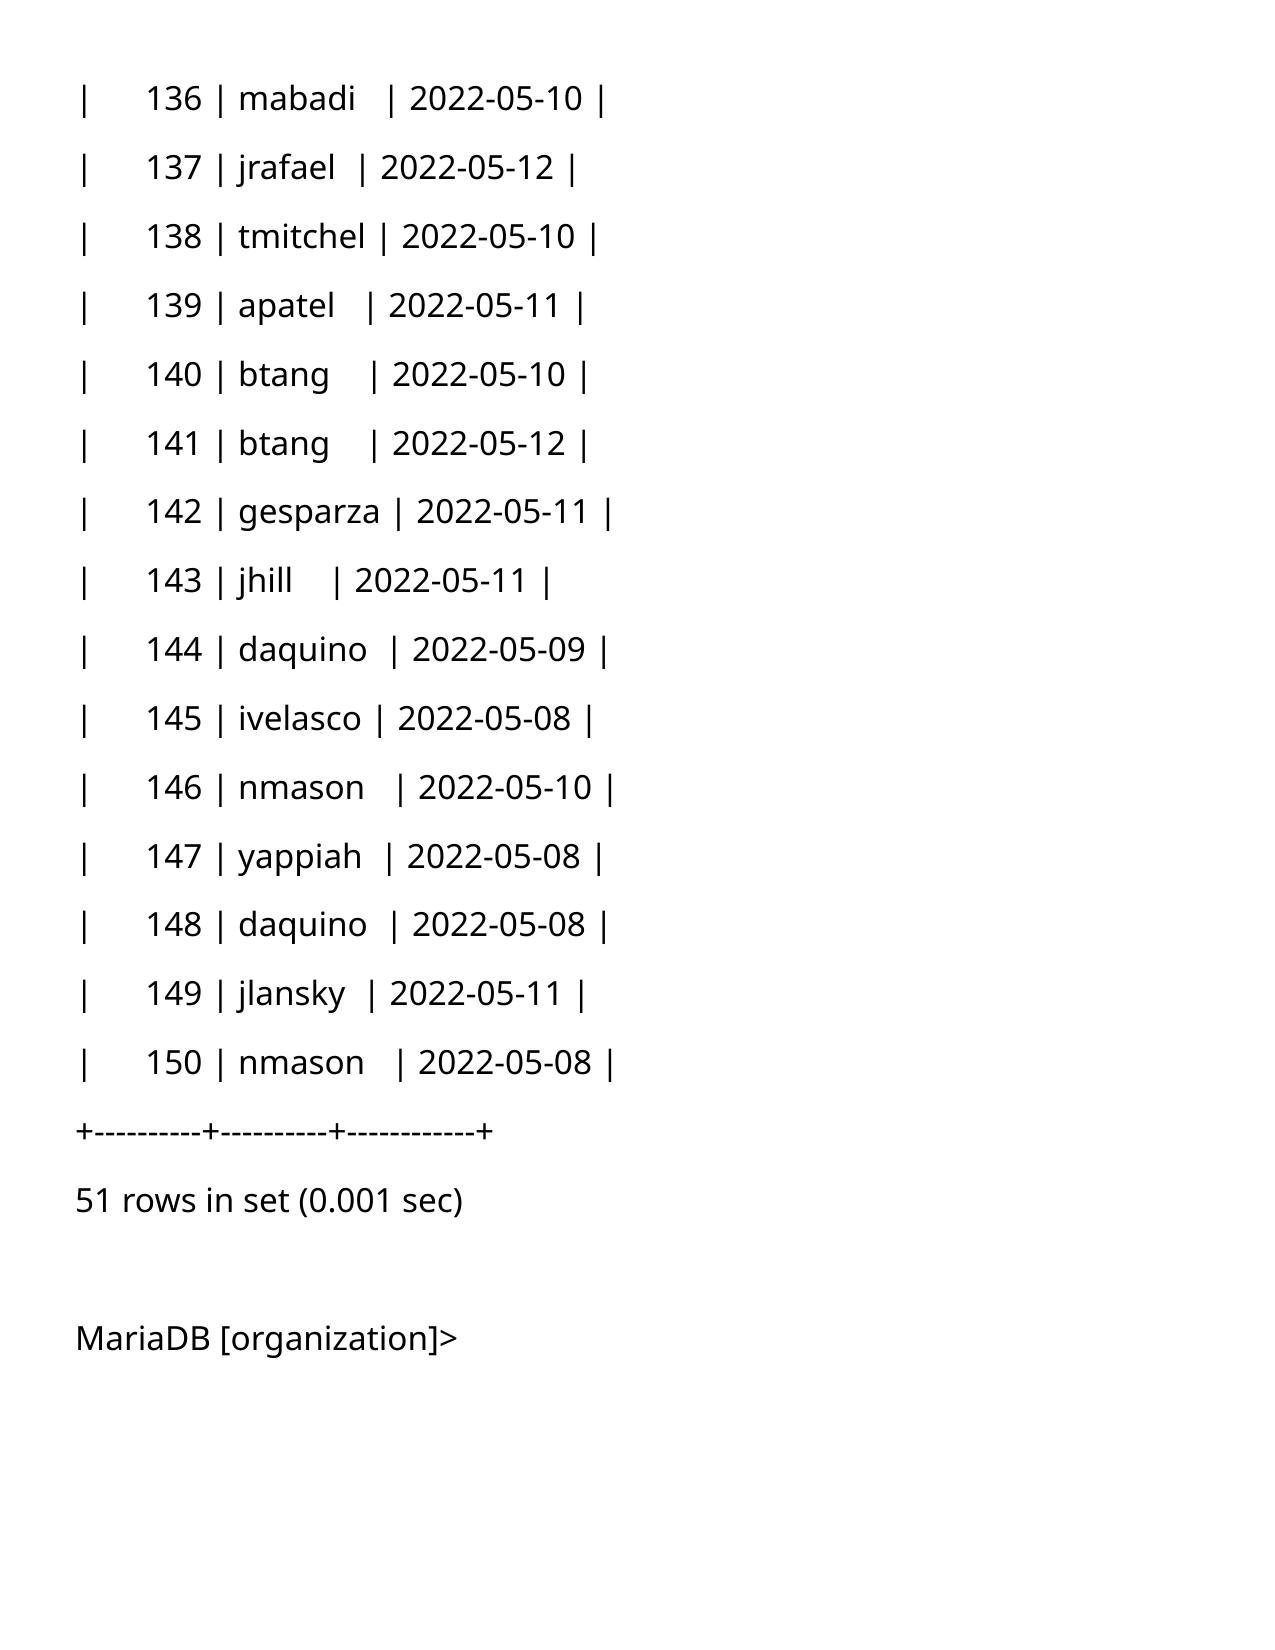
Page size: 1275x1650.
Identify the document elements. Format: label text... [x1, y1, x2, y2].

text MariaDB [organization]> [75, 1314, 1200, 1360]
text | 150 | nmason | 2022-05-08 | [75, 1039, 1200, 1084]
text | 148 | daquino | 2022-05-08 | [75, 901, 1200, 947]
text | 141 | btang | 2022-05-12 | [75, 419, 1200, 465]
text | 144 | daquino | 2022-05-09 | [75, 626, 1200, 671]
text | 138 | tmitchel | 2022-05-10 | [75, 213, 1200, 258]
text | 143 | jhill | 2022-05-11 | [75, 557, 1200, 602]
text +----------+----------+------------+ [75, 1108, 1200, 1153]
text | 149 | jlansky | 2022-05-11 | [75, 970, 1200, 1016]
text 51 rows in set (0.001 sec) [75, 1177, 1200, 1222]
text | 140 | btang | 2022-05-10 | [75, 350, 1200, 396]
text | 136 | mabadi | 2022-05-10 | [75, 75, 1200, 120]
text | 137 | jrafael | 2022-05-12 | [75, 144, 1200, 189]
text | 145 | ivelasco | 2022-05-08 | [75, 695, 1200, 740]
text | 142 | gesparza | 2022-05-11 | [75, 488, 1200, 533]
text | 139 | apatel | 2022-05-11 | [75, 282, 1200, 327]
text | 146 | nmason | 2022-05-10 | [75, 763, 1200, 809]
text | 147 | yappiah | 2022-05-08 | [75, 832, 1200, 878]
